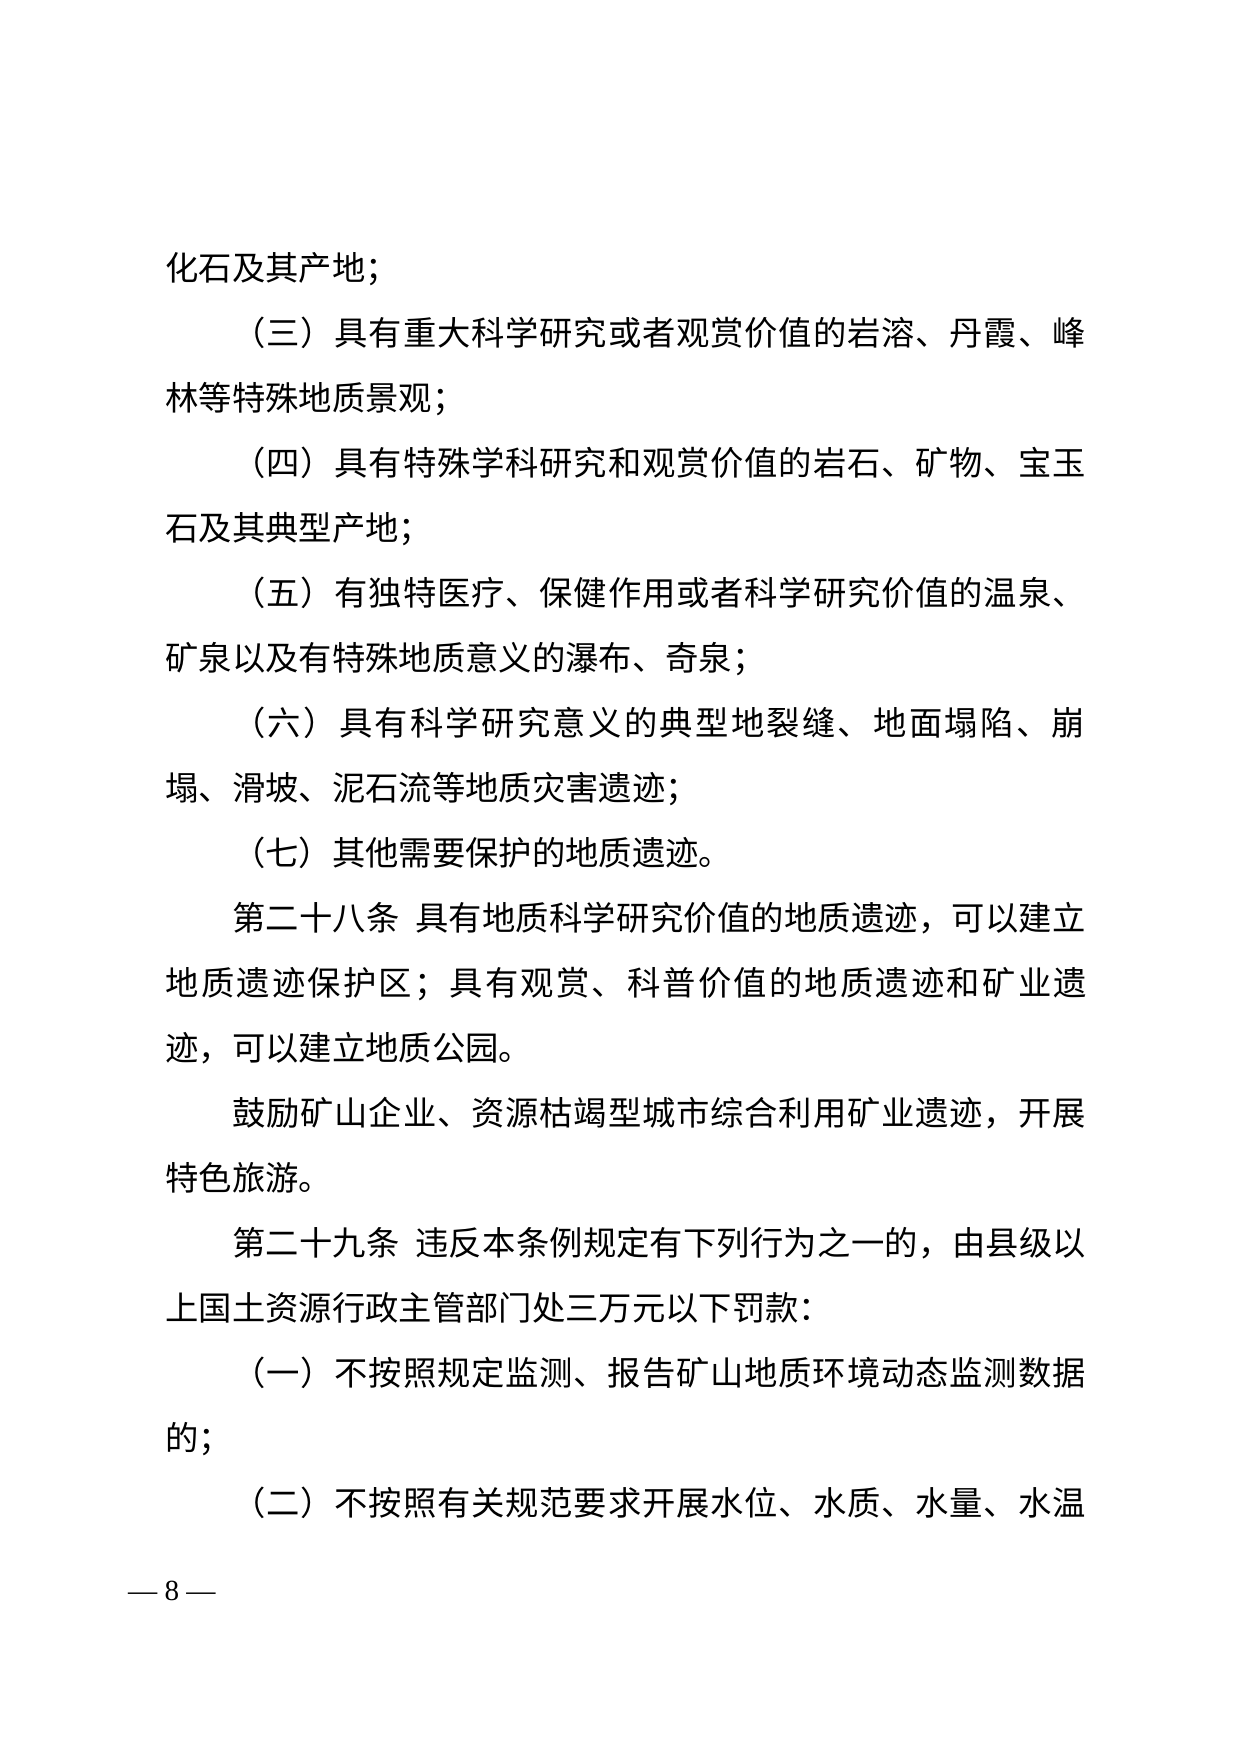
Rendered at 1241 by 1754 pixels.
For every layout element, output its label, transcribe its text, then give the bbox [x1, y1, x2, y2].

text （七）其他需要保护的地质遗迹。 [165, 818, 1087, 883]
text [165, 233, 1087, 298]
text （五）有独特医疗、保健作用或者科学研究价值的温泉、矿泉以及有特殊地质意义的瀑布、奇泉； [165, 558, 1087, 688]
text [165, 1468, 1087, 1533]
text （三）具有重大科学研究或者观赏价值的岩溶、丹霞、峰林等特殊地质景观； [165, 298, 1087, 428]
text 第二十九条 违反本条例规定有下列行为之一的，由县级以上国土资源行政主管部门处三万元以下罚款： [165, 1208, 1087, 1338]
text （六）具有科学研究意义的典型地裂缝、地面塌陷、崩塌、滑坡、泥石流等地质灾害遗迹； [165, 688, 1087, 818]
text （四）具有特殊学科研究和观赏价值的岩石、矿物、宝玉石及其典型产地； [165, 428, 1087, 558]
text 鼓励矿山企业、资源枯竭型城市综合利用矿业遗迹，开展特色旅游。 [165, 1078, 1087, 1208]
text （一）不按照规定监测、报告矿山地质环境动态监测数据的； [165, 1338, 1087, 1468]
text 第二十八条 具有地质科学研究价值的地质遗迹，可以建立地质遗迹保护区；具有观赏、科普价值的地质遗迹和矿业遗迹，可以建立地质公园。 [165, 883, 1087, 1078]
